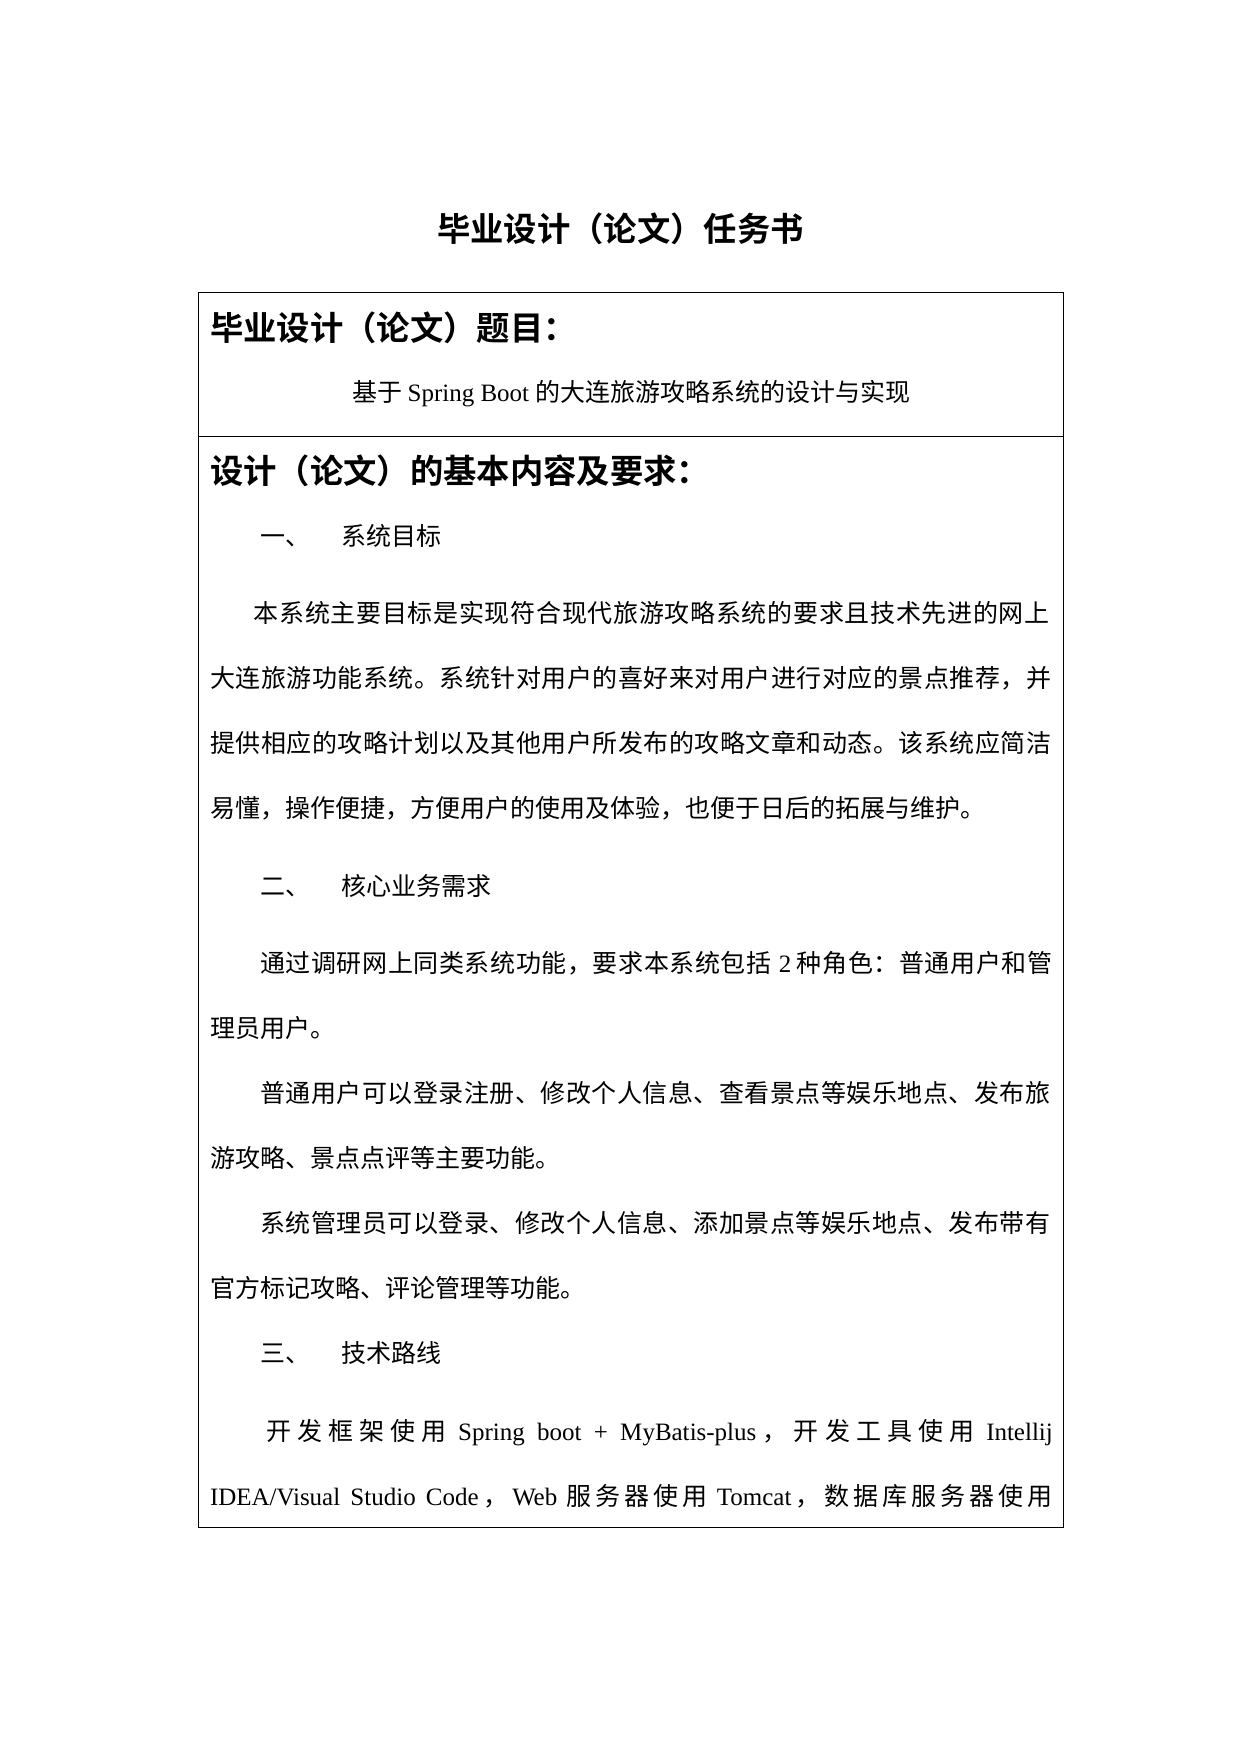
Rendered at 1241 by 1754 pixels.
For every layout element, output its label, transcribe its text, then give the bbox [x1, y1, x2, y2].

table_header 毕业设计（论文）题目： [199, 293, 1063, 358]
table_cell 设计（论文）的基本内容及要求： [199, 437, 1063, 502]
table_cell 基于Spring Boot 的大连旅游攻略系统的设计与实现 [199, 358, 1063, 436]
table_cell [199, 502, 1063, 1527]
text 毕业设计（论文）任务书 [187, 194, 1053, 259]
